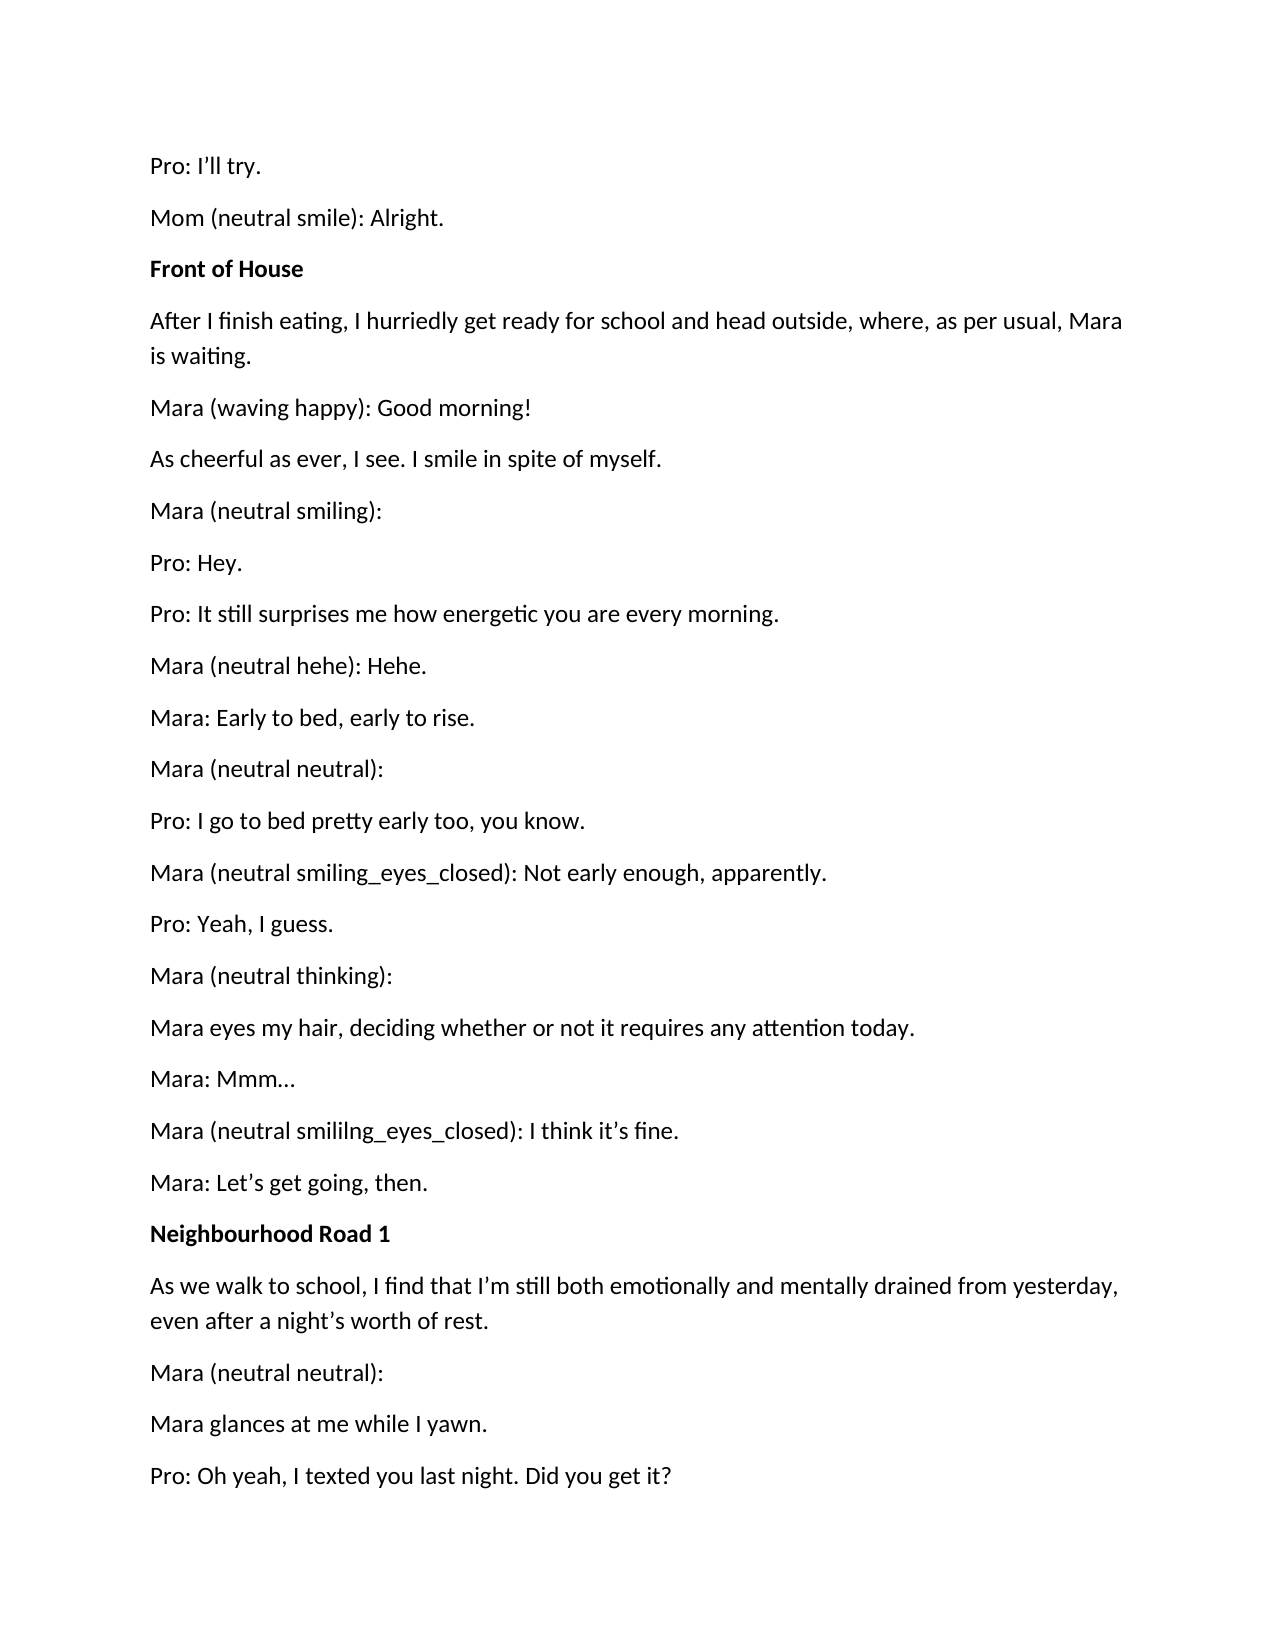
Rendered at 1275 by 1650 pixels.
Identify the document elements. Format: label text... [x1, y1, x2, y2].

text Mara eyes my hair, deciding whether or not it requires any attention today. [150, 1012, 1125, 1042]
text Pro: I’ll try. [150, 150, 1125, 181]
text Mara (neutral neutral): [150, 753, 1125, 784]
text As cheerful as ever, I see. I smile in spite of myself. [150, 443, 1125, 474]
text Mara: Early to bed, early to rise. [150, 702, 1125, 732]
text Mara (waving happy): Good morning! [150, 392, 1125, 422]
text Mara: Let’s get going, then. [150, 1167, 1125, 1197]
text Mara (neutral neutral): [150, 1357, 1125, 1387]
text Mara (neutral hehe): Hehe. [150, 650, 1125, 681]
text Mom (neutral smile): Alright. [150, 202, 1125, 232]
text Mara (neutral smiling_eyes_closed): Not early enough, apparently. [150, 857, 1125, 887]
text Mara glances at me while I yawn. [150, 1408, 1125, 1439]
text Front of House [150, 253, 1125, 284]
text After I finish eating, I hurriedly get ready for school and head outside, where, as per usual, Mara is waiting. [150, 305, 1125, 371]
text Pro: It still surprises me how energetic you are every morning. [150, 598, 1125, 629]
text Mara (neutral thinking): [150, 960, 1125, 991]
text Pro: Hey. [150, 547, 1125, 577]
text Mara (neutral smiling): [150, 495, 1125, 526]
text Mara (neutral smililng_eyes_closed): I think it’s fine. [150, 1115, 1125, 1146]
text Pro: Yeah, I guess. [150, 908, 1125, 939]
text Mara: Mmm… [150, 1063, 1125, 1094]
text Pro: I go to bed pretty early too, you know. [150, 805, 1125, 836]
text Neighbourhood Road 1 [150, 1218, 1125, 1249]
text As we walk to school, I find that I’m still both emotionally and mentally drained from yesterday, even after a night’s worth of rest. [150, 1270, 1125, 1336]
text Pro: Oh yeah, I texted you last night. Did you get it? [150, 1460, 1125, 1491]
